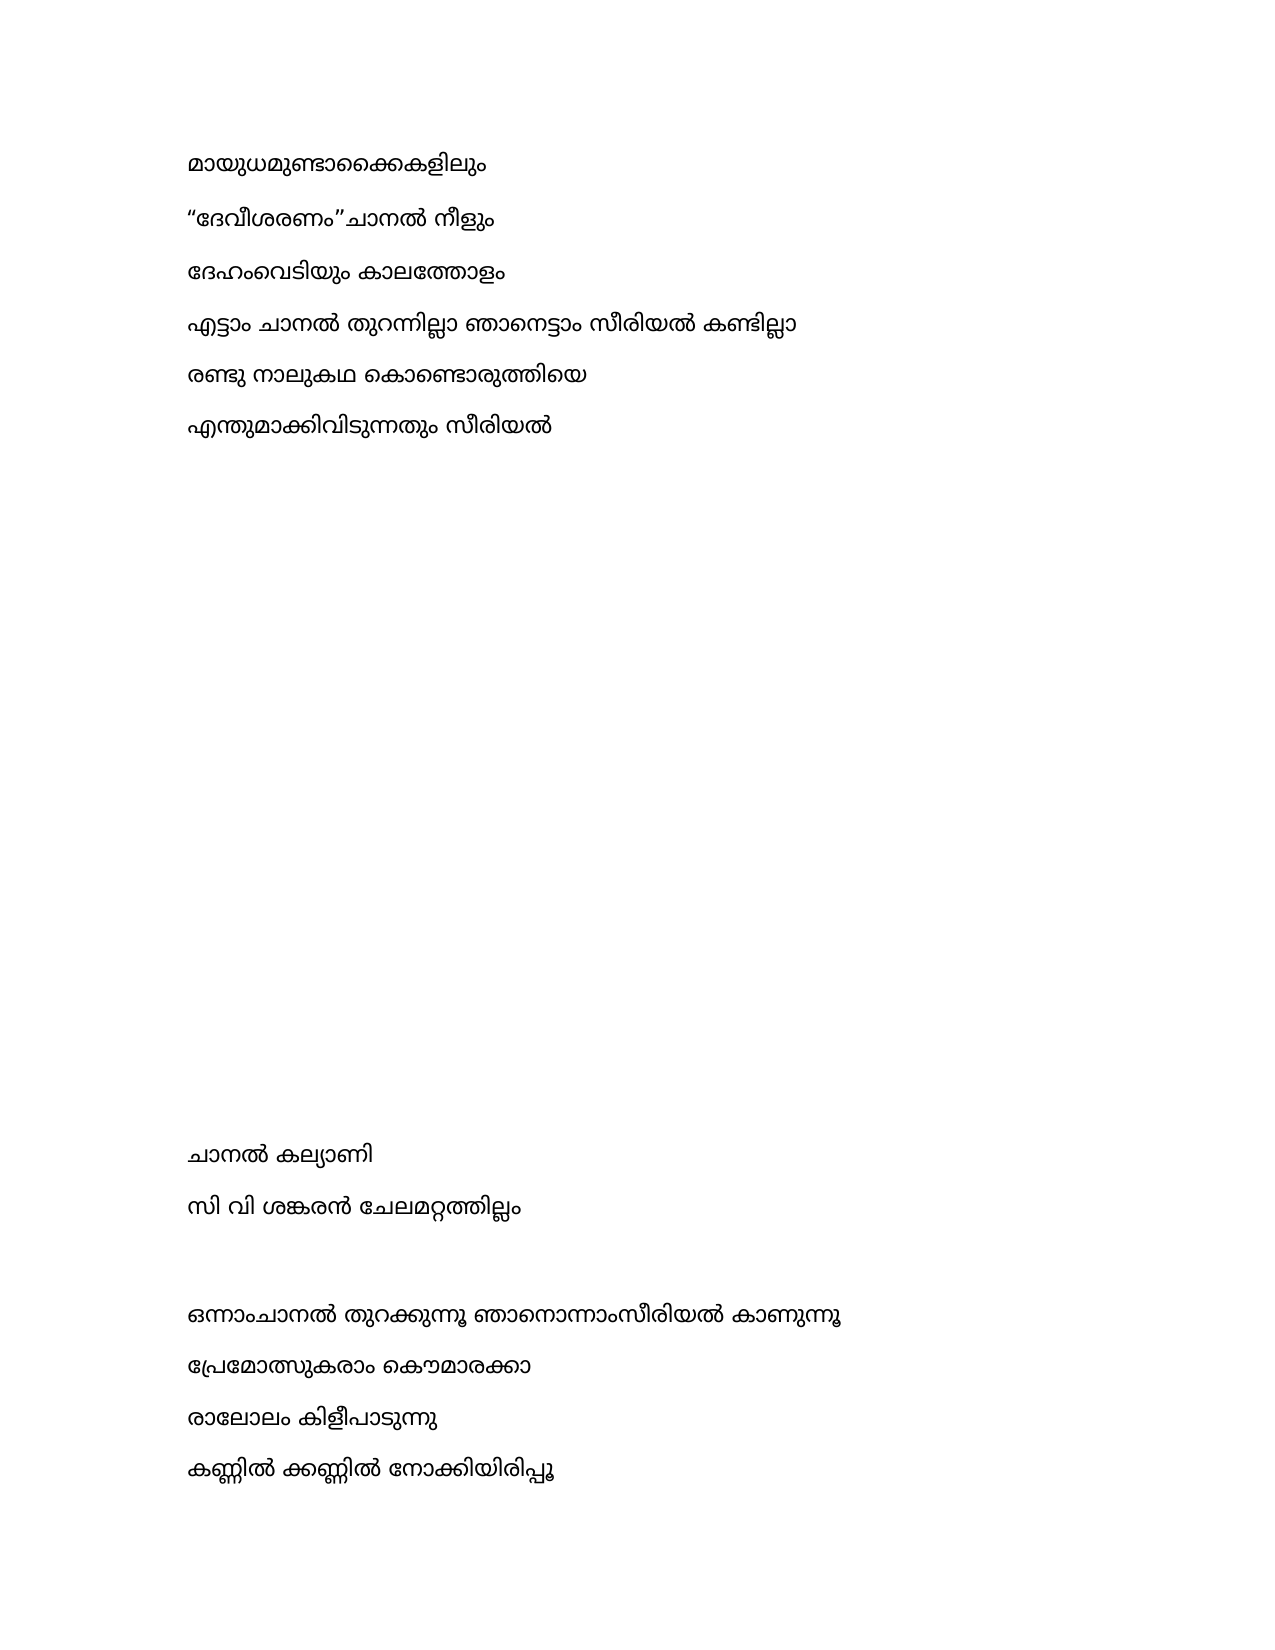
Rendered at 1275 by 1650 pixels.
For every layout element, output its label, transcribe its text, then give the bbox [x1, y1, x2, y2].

text ചാനൽ കല്യാണി [187, 1142, 1087, 1168]
text “ദേവീശരണം”ചാനൽ നീളും [187, 201, 1087, 233]
text സി വി ശങ്കരൻ ചേലമറ്റത്തില്ലം [187, 1193, 1087, 1220]
text ഒന്നാംചാനൽ തുറക്കുന്നൂ ഞാനൊന്നാംസീരിയൽ കാണുന്നൂ [187, 1301, 1087, 1328]
text രാലോലം കിളീപാടുന്നു [187, 1404, 1087, 1431]
text എട്ടാം ചാനൽ തുറന്നില്ലാ ഞാനെട്ടാം സീരിയൽ കണ്ടില്ലാ [187, 310, 1087, 336]
text ദേഹംവെടിയും കാലത്തോളം [187, 258, 1087, 285]
text പ്രേമോത്സുകരാം കൌമാരക്കാ [187, 1353, 1087, 1379]
text മായുധമുണ്ടാക്കൈകളിലും [187, 150, 1087, 177]
text രണ്ടു നാലുകഥ കൊണ്ടൊരുത്തിയെ [187, 361, 1087, 388]
text കണ്ണിൽ ക്കണ്ണിൽ നോക്കിയിരിപ്പൂ [187, 1456, 1087, 1482]
text എന്തുമാക്കിവിടുന്നതും സീരിയൽ [187, 413, 1087, 439]
